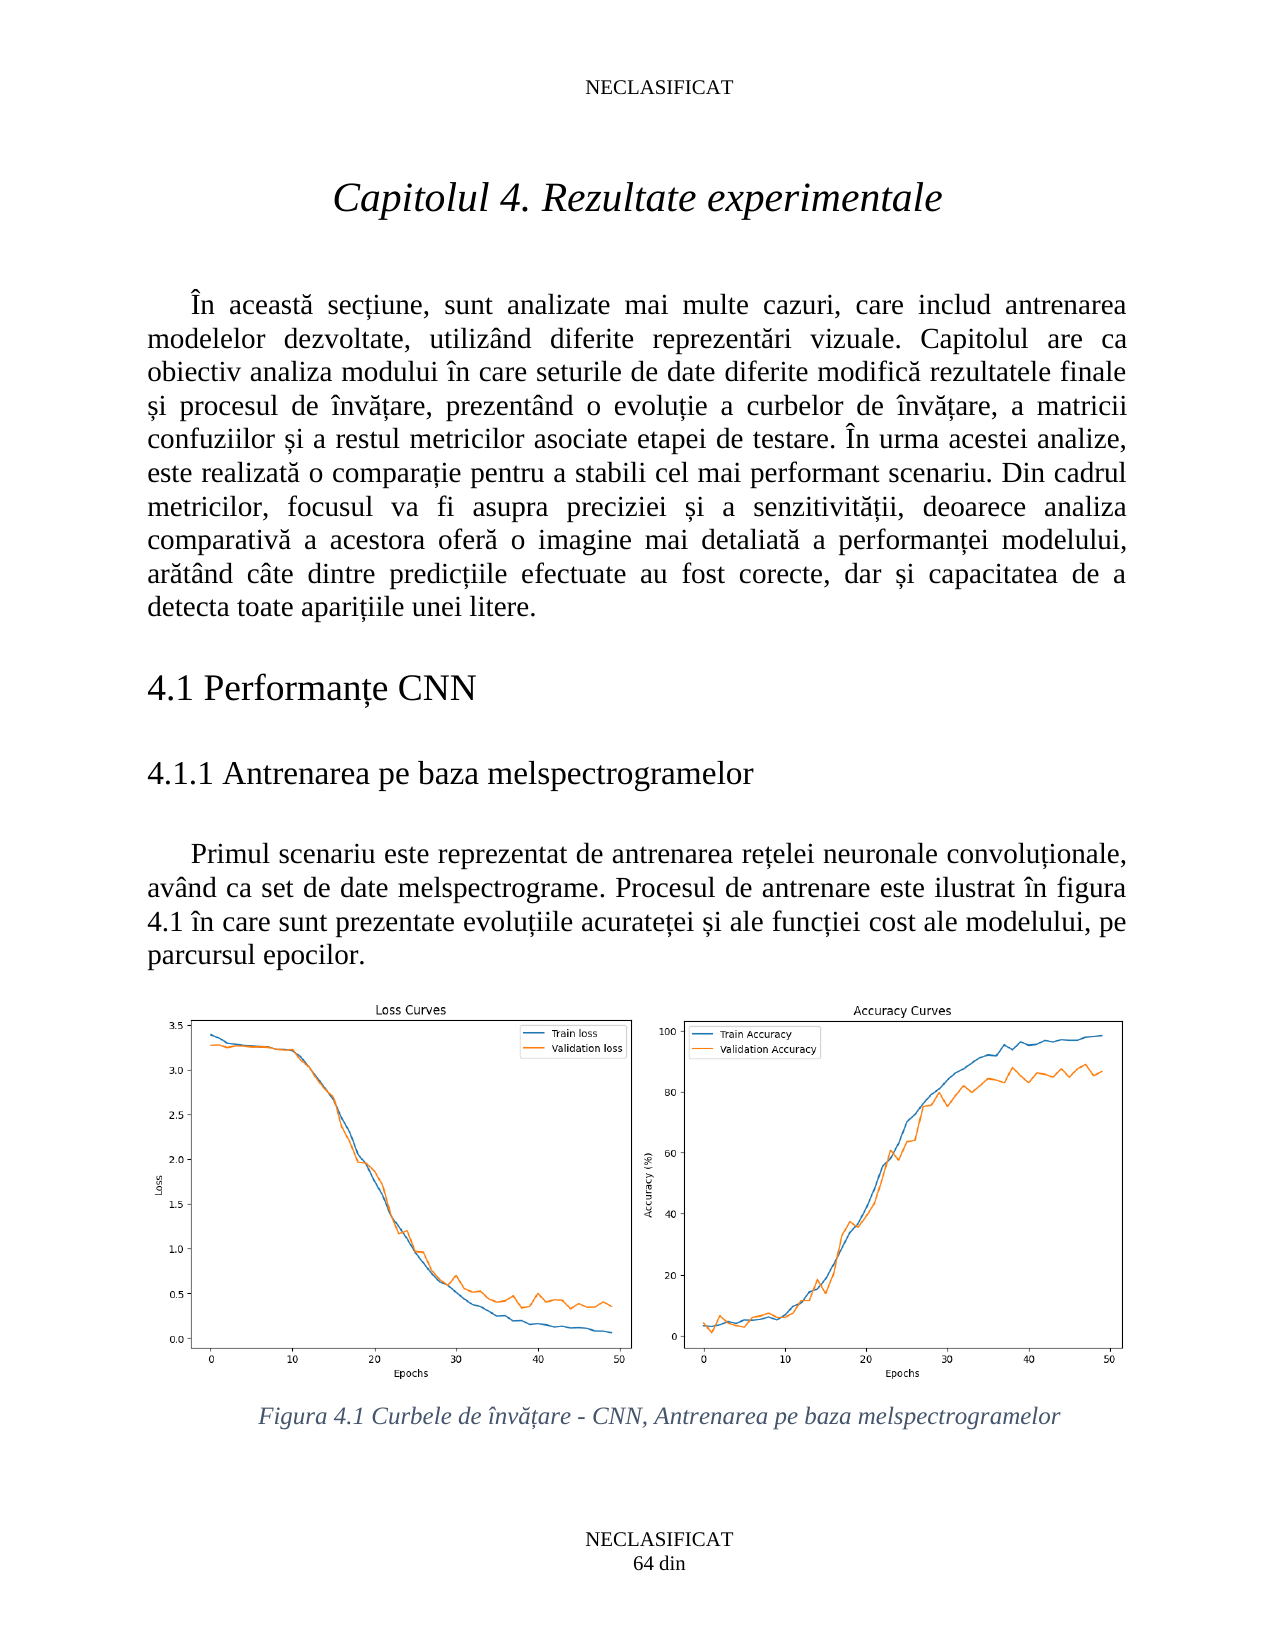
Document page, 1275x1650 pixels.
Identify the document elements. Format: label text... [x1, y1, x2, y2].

subtitle Capitolul 4. Rezultate experimentale [147, 172, 1128, 220]
text În această secțiune, sunt analizate mai multe cazuri, care includ antrenarea modelelor dezvoltate, utilizând diferite reprezentări vizuale. Capitolul are ca obiectiv analiza modului în care seturile de date diferite modifică rezultatele finale și procesul de învățare, prezentând o evoluție a curbelor de învățare, a matricii confuziilor și a restul metricilor asociate etapei de testare. În urma acestei analize, este realizată o comparație pentru a stabili cel mai performant scenariu. Din cadrul metricilor, focusul va fi asupra preciziei și a senzitivității, deoarece analiza comparativă a acestora oferă o imagine mai detaliată a performanței modelului, arătând câte dintre predicțiile efectuate au fost corecte, dar și capacitatea de a detecta toate aparițiile unei litere. [147, 287, 1128, 623]
picture [147, 997, 1128, 1385]
text Primul scenariu este reprezentat de antrenarea rețelei neuronale convoluționale, având ca set de date melspectrograme. Procesul de antrenare este ilustrat în figura 4.1 în care sunt prezentate evoluțiile acurateței și ale funcției cost ale modelului, pe parcursul epocilor. [147, 837, 1128, 971]
subtitle 4.1.1 Antrenarea pe baza melspectrogramelor [147, 754, 1128, 792]
text Figura 4.1 Curbele de învățare - CNN, Antrenarea pe baza melspectrogramelor [147, 1401, 1128, 1430]
subtitle 4.1 Performanțe CNN [147, 666, 1128, 709]
